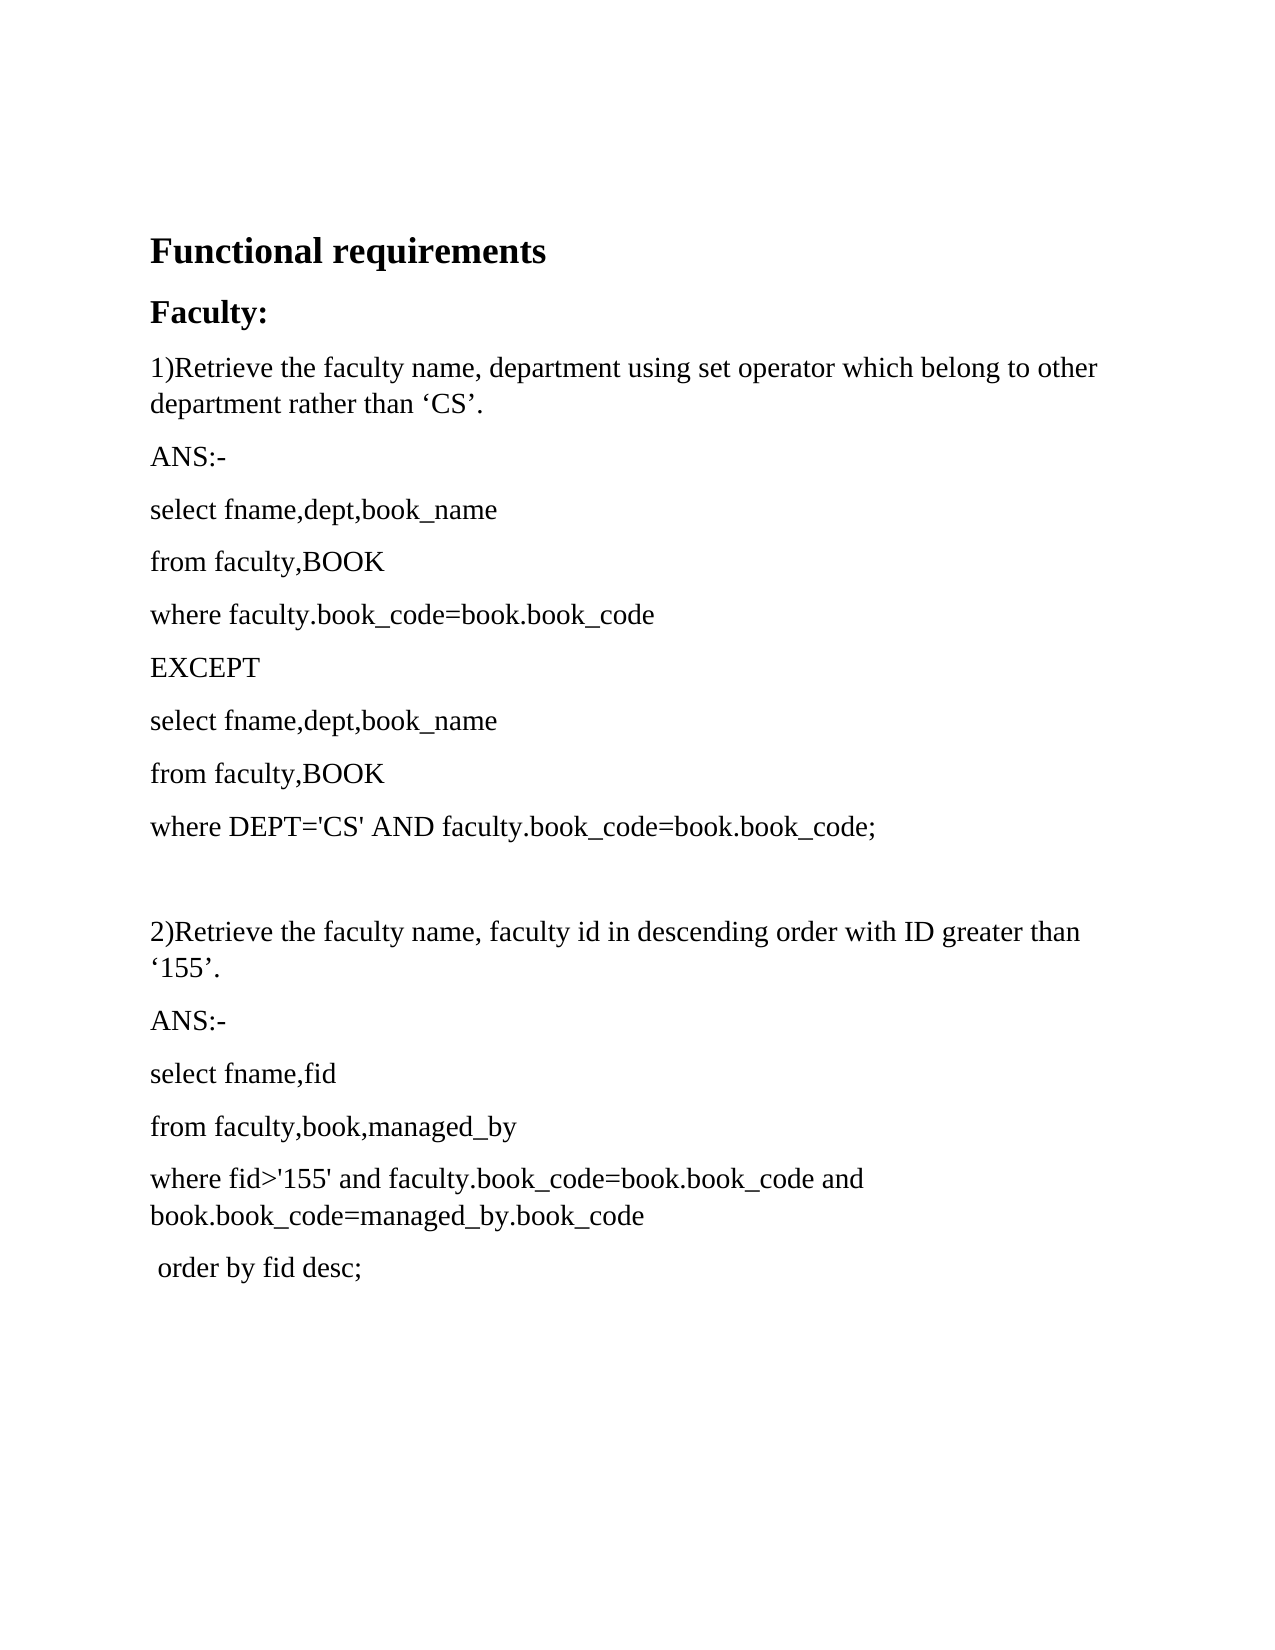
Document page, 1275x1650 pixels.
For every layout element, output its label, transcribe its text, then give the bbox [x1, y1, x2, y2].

text where fid>'155' and faculty.book_code=book.book_code and book.book_code=managed_by.book_code [150, 1162, 1125, 1231]
text order by fid desc; [150, 1251, 1125, 1284]
text select fname,dept,book_name [150, 703, 1125, 737]
text from faculty,BOOK [150, 756, 1125, 789]
text 2)Retrieve the faculty name, faculty id in descending order with ID greater than ‘155’. [150, 914, 1125, 984]
text select fname,fid [150, 1056, 1125, 1089]
text select fname,dept,book_name [150, 492, 1125, 525]
text Functional requirements [150, 229, 1125, 272]
text where DEPT='CS' AND faculty.book_code=book.book_code; [150, 809, 1125, 842]
text Faculty: [150, 292, 1125, 330]
text EXCEPT [150, 650, 1125, 684]
text 1)Retrieve the faculty name, department using set operator which belong to other department rather than ‘CS’. [150, 350, 1125, 420]
text where faculty.book_code=book.book_code [150, 597, 1125, 631]
text from faculty,book,managed_by [150, 1109, 1125, 1142]
text ANS:- [150, 1003, 1125, 1037]
text from faculty,BOOK [150, 544, 1125, 578]
text ANS:- [150, 439, 1125, 472]
